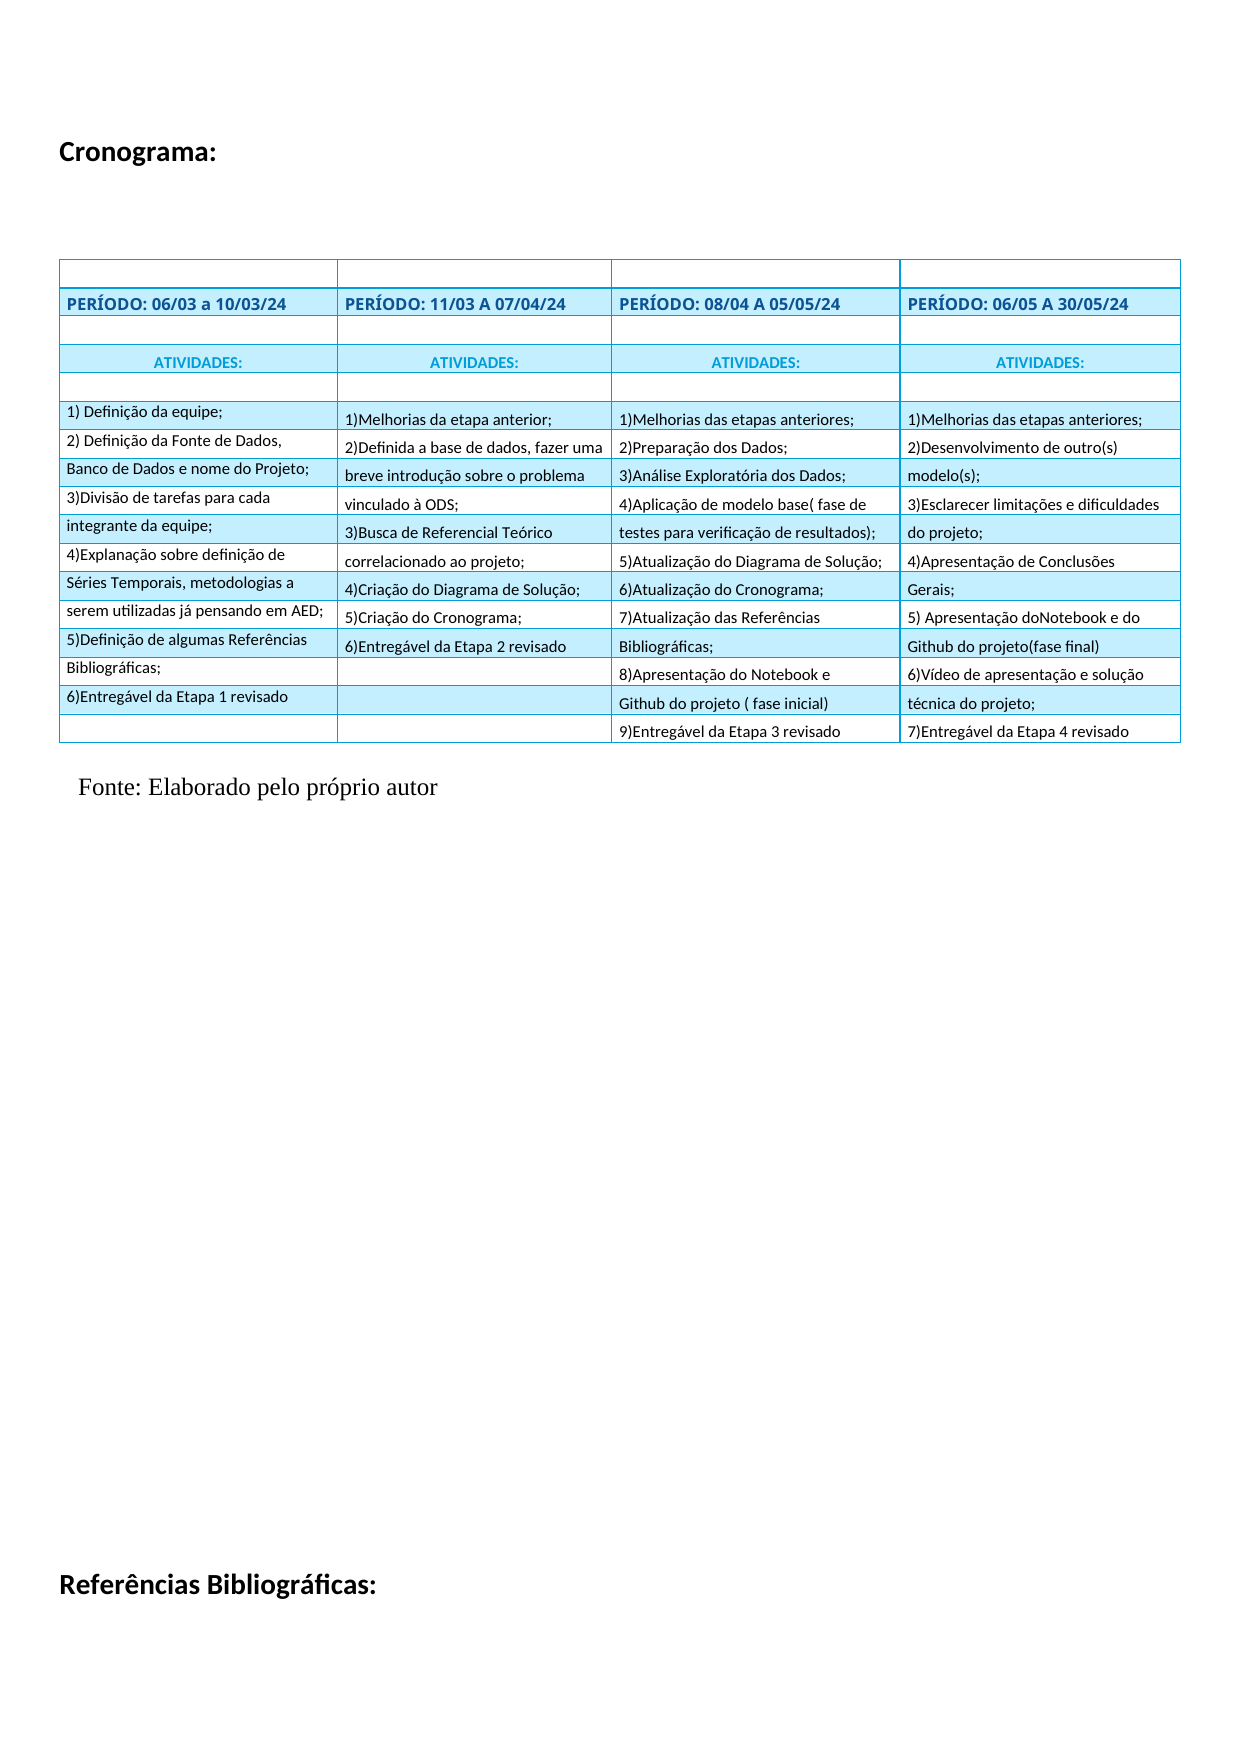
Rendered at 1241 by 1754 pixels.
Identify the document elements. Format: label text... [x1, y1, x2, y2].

table_cell 1) Definição da equipe; [60, 402, 337, 429]
table_cell [612, 316, 899, 344]
table_cell 2)Desenvolvimento de outro(s) [901, 430, 1180, 457]
table_cell do projeto; [901, 515, 1180, 543]
table_cell 4)Explanação sobre definição de [60, 544, 337, 571]
table_cell técnica do projeto; [901, 686, 1180, 713]
table_cell integrante da equipe; [60, 515, 337, 543]
table_cell 5)Criação do Cronograma; [338, 601, 611, 628]
table_cell 2)Definida a base de dados, fazer uma [338, 430, 611, 457]
table_cell 8)Apresentação do Notebook e [612, 658, 899, 685]
table_header [338, 260, 611, 287]
table_cell Bibliográficas; [60, 658, 337, 685]
table_cell 5) Apresentação doNotebook e do [901, 601, 1180, 628]
table_cell PERÍODO: 08/04 A 05/05/24 [612, 289, 899, 315]
table_cell [60, 316, 337, 344]
table_cell [338, 658, 611, 685]
table_cell 9)Entregável da Etapa 3 revisado [612, 715, 899, 742]
table_cell 3)Análise Exploratória dos Dados; [612, 459, 899, 486]
table_cell Bibliográficas; [612, 629, 899, 657]
table_cell 1)Melhorias das etapas anteriores; [612, 402, 899, 429]
table_cell ATIVIDADES: [60, 345, 337, 372]
table_cell PERÍODO: 06/05 A 30/05/24 [901, 289, 1180, 315]
table_cell [901, 316, 1180, 344]
table_cell 6)Entregável da Etapa 1 revisado [60, 686, 337, 713]
table_cell Gerais; [901, 572, 1180, 600]
table_cell Github do projeto(fase final) [901, 629, 1180, 657]
table_cell Banco de Dados e nome do Projeto; [60, 459, 337, 486]
table_cell [60, 715, 337, 742]
table_cell [901, 373, 1180, 401]
table_cell [338, 715, 611, 742]
table_cell [612, 373, 899, 401]
table_header [60, 260, 337, 287]
table_cell [338, 316, 611, 344]
table_cell ATIVIDADES: [612, 345, 899, 372]
table_cell vinculado à ODS; [338, 487, 611, 514]
table_cell 6)Entregável da Etapa 2 revisado [338, 629, 611, 657]
table_cell 5)Atualização do Diagrama de Solução; [612, 544, 899, 571]
table_cell 3)Esclarecer limitações e dificuldades [901, 487, 1180, 514]
table_cell ATIVIDADES: [338, 345, 611, 372]
table_cell 4)Criação do Diagrama de Solução; [338, 572, 611, 600]
table_header [901, 260, 1180, 287]
table_cell PERÍODO: 06/03 a 10/03/24 [60, 289, 337, 315]
table_cell [338, 686, 611, 713]
table_cell modelo(s); [901, 459, 1180, 486]
table_cell 5)Definição de algumas Referências [60, 629, 337, 657]
table_cell 6)Atualização do Cronograma; [612, 572, 899, 600]
table_cell 3)Busca de Referencial Teórico [338, 515, 611, 543]
table_cell breve introdução sobre o problema [338, 459, 611, 486]
table_cell [60, 373, 337, 401]
table_cell 1)Melhorias das etapas anteriores; [901, 402, 1180, 429]
table_cell 7)Entregável da Etapa 4 revisado [901, 715, 1180, 742]
table_cell 4)Apresentação de Conclusões [901, 544, 1180, 571]
table_cell ATIVIDADES: [901, 345, 1180, 372]
text Referências Bibliográficas: [59, 1566, 1152, 1602]
table_cell 2) Definição da Fonte de Dados, [60, 430, 337, 457]
text Fonte: Elaborado pelo próprio autor [59, 772, 1152, 801]
table_cell 6)Vídeo de apresentação e solução [901, 658, 1180, 685]
table_cell PERÍODO: 11/03 A 07/04/24 [338, 289, 611, 315]
table_cell testes para verificação de resultados); [612, 515, 899, 543]
table_cell Séries Temporais, metodologias a [60, 572, 337, 600]
table_cell serem utilizadas já pensando em AED; [60, 601, 337, 628]
table_cell 3)Divisão de tarefas para cada [60, 487, 337, 514]
table_cell 4)Aplicação de modelo base( fase de [612, 487, 899, 514]
table_cell Github do projeto ( fase inicial) [612, 686, 899, 713]
text Cronograma: [59, 133, 1240, 168]
table_cell 1)Melhorias da etapa anterior; [338, 402, 611, 429]
table_cell [338, 373, 611, 401]
table_cell correlacionado ao projeto; [338, 544, 611, 571]
table_cell 2)Preparação dos Dados; [612, 430, 899, 457]
table_cell 7)Atualização das Referências [612, 601, 899, 628]
table_header [612, 260, 899, 287]
